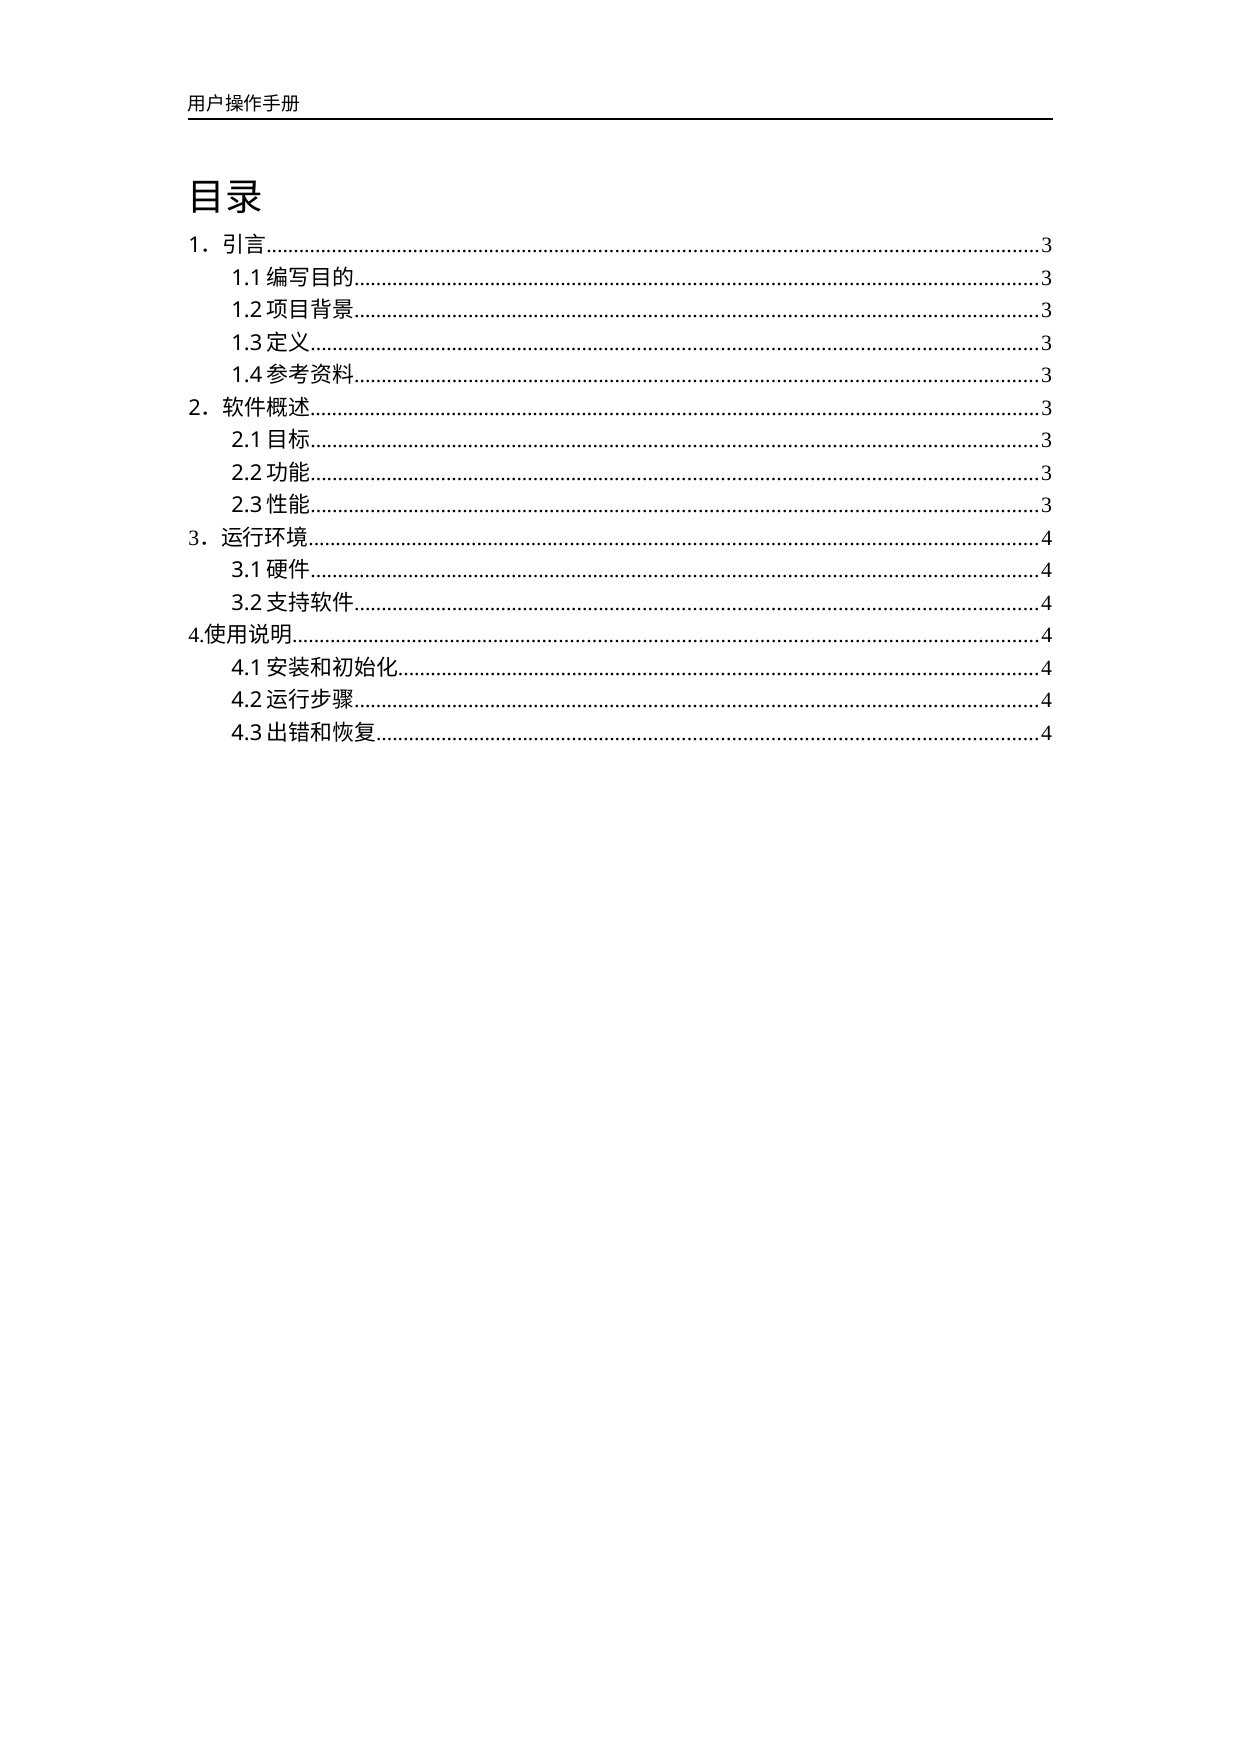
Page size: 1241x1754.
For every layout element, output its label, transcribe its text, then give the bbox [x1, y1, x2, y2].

text 3.1硬件 4 [231, 552, 1053, 584]
text 完成日期：2023.6.24目录 [187, 162, 1053, 227]
text 4.3出错和恢复 4 [231, 714, 1053, 747]
text 1.1编写目的 3 [231, 259, 1053, 292]
text 4.1安装和初始化 4 [231, 649, 1053, 682]
text 2.3性能 3 [231, 487, 1053, 519]
text 2.1目标 3 [231, 422, 1053, 454]
text 3.2支持软件 4 [231, 584, 1053, 617]
text 4.使用说明 4 [187, 617, 1053, 649]
text 1.2项目背景 3 [231, 292, 1053, 324]
text 2.2功能 3 [231, 454, 1053, 487]
text 4.2运行步骤 4 [231, 682, 1053, 714]
text 1.4参考资料 3 [231, 357, 1053, 389]
text 3．运行环境 4 [187, 519, 1053, 552]
text 1．引言 3 [187, 227, 1053, 259]
text 2．软件概述 3 [187, 389, 1053, 422]
text 1.3定义 3 [231, 324, 1053, 357]
